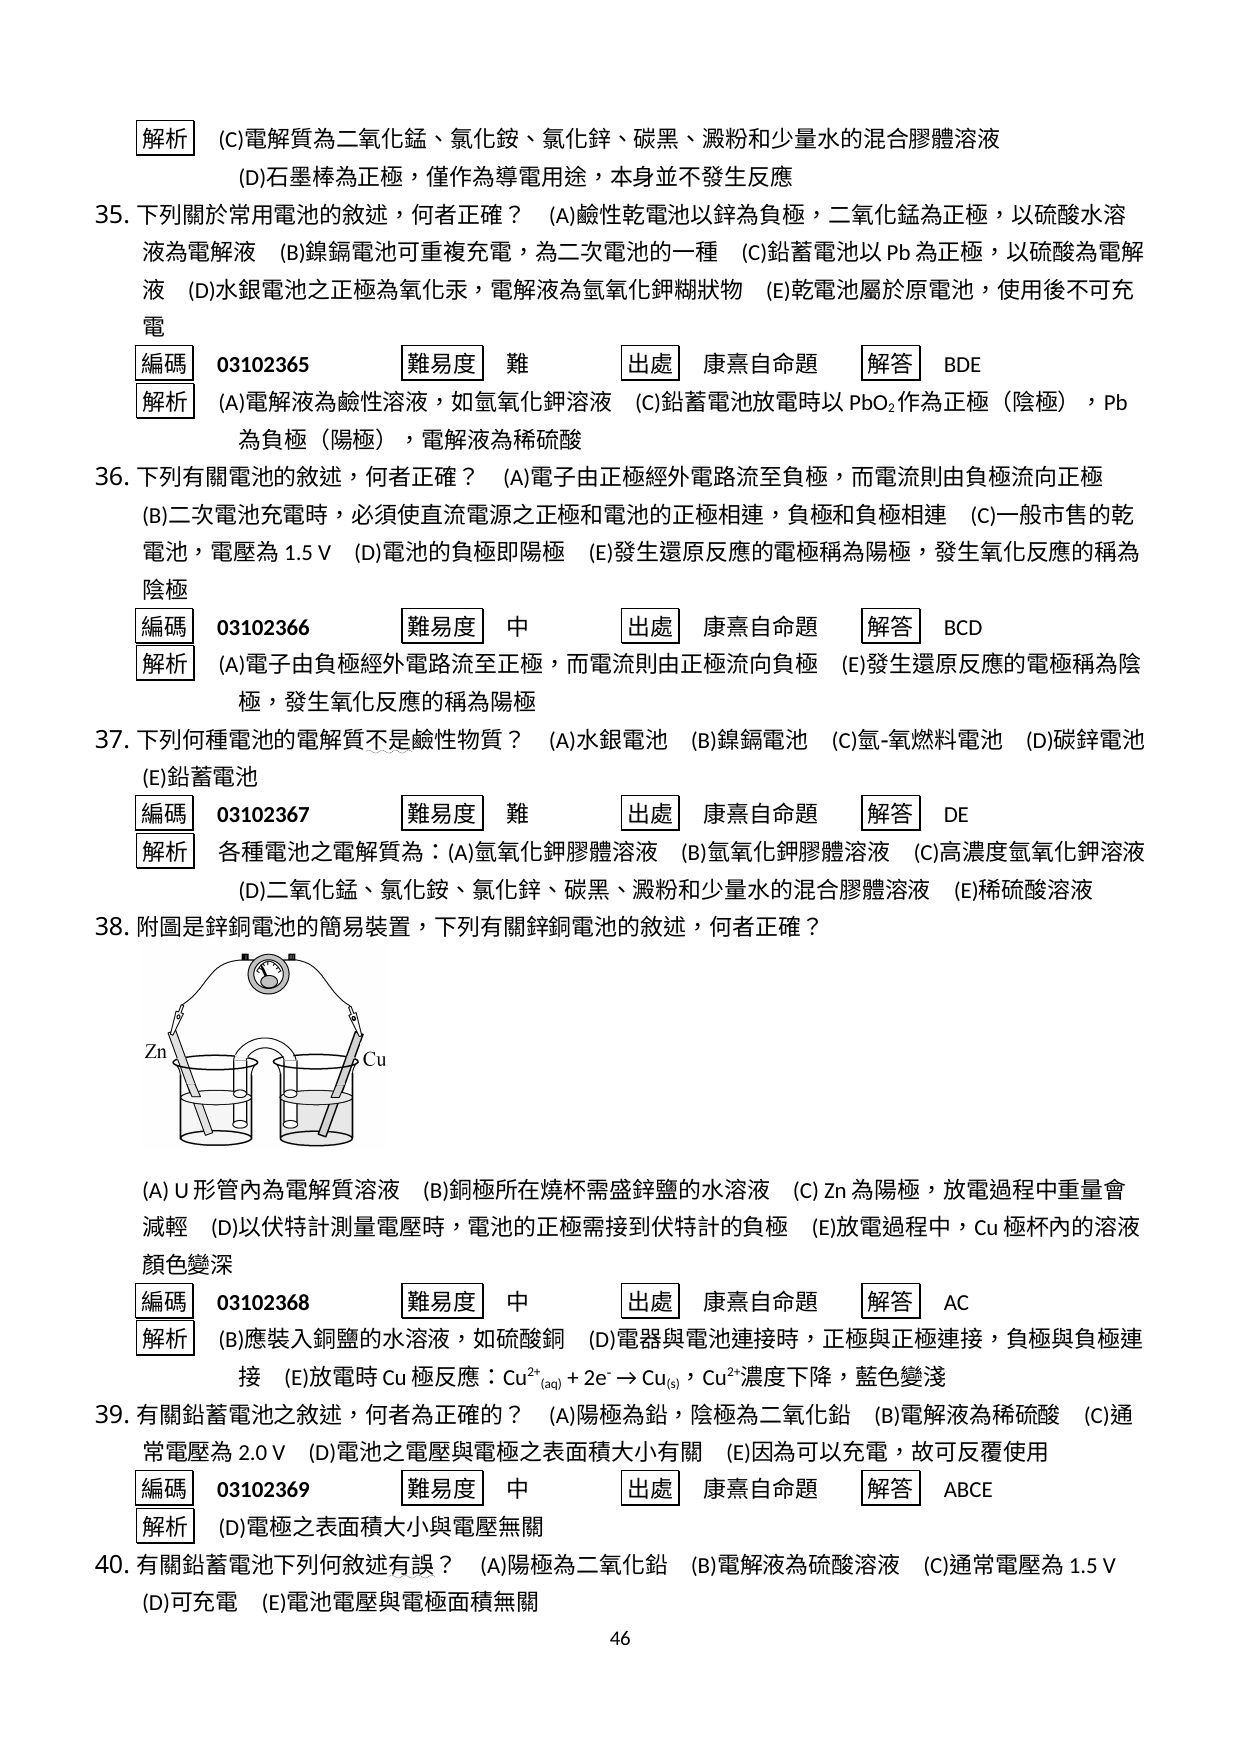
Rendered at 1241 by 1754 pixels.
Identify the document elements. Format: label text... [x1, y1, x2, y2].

text 編碼 03102366 難易度 中 出處 康熹自命題 解答 BCD [679, 607, 919, 644]
text 解析 (D)電極之表面積大小與電壓無關 [194, 1507, 1146, 1544]
text 解析 (A)電解液為鹼性溶液，如氫氧化鉀溶液 (C)鉛蓄電池放電時以PbO2作為正極（陰極），Pb為負極（陽極），電解液為稀硫酸 [136, 382, 1146, 457]
text 36. 下列有關電池的敘述，何者正確？ (A)電子由正極經外電路流至負極，而電流則由負極流向正極 (B)二次電池充電時，必須使直流電源之正極和電池的正極相連，負極和負極相連 (C)一般市售的乾電池，電壓為1.5 V (D)電池的負極即陽極 (E)發生還原反應的電極稱為陽極，發生氧化反應的稱為陰極 [94, 457, 1146, 607]
text 38. 附圖是鋅銅電池的簡易裝置，下列有關鋅銅電池的敘述，何者正確？ (A) U形管內為電解質溶液 (B)銅極所在燒杯需盛鋅鹽的水溶液 (C) Zn為陽極，放電過程中重量會減輕 (D)以伏特計測量電壓時，電池的正極需接到伏特計的負極 (E)放電過程中，Cu極杯內的溶液顏色變深 [94, 907, 1146, 1282]
text 39. 有關鉛蓄電池之敘述，何者為正確的？ (A)陽極為鉛，陰極為二氧化鉛 (B)電解液為稀硫酸 (C)通常電壓為2.0 V (D)電池之電壓與電極之表面積大小有關 (E)因為可以充電，故可反覆使用 [94, 1394, 1146, 1469]
text 35. 下列關於常用電池的敘述，何者正確？ (A)鹼性乾電池以鋅為負極，二氧化錳為正極，以硫酸水溶液為電解液 (B)鎳鎘電池可重複充電，為二次電池的一種 (C)鉛蓄電池以Pb為正極，以硫酸為電解液 (D)水銀電池之正極為氧化汞，電解液為氫氧化鉀糊狀物 (E)乾電池屬於原電池，使用後不可充電 [94, 194, 1146, 344]
text 編碼 03102367 難易度 難 出處 康熹自命題 解答 DE [135, 794, 1146, 832]
text 解析 (B)應裝入銅鹽的水溶液，如硫酸銅 (D)電器與電池連接時，正極與正極連接，負極與負極連接 (E)放電時Cu極反應：Cu2+(aq) + 2e → Cu(s)，Cu2+濃度下降，藍色變淺 [136, 1319, 1146, 1394]
text 37. 下列何種電池的電解質不是鹼性物質？ (A)水銀電池 (B)鎳鎘電池 (C)氫氧燃料電池 (D)碳鋅電池 (E)鉛蓄電池 [94, 719, 1146, 794]
text 編碼 03102365 難易度 難 出處 康熹自命題 解答 BDE [135, 344, 1146, 382]
text 解析 (A)電子由負極經外電路流至正極，而電流則由正極流向負極 (E)發生還原反應的電極稱為陰極，發生氧化反應的稱為陽極 [136, 644, 1146, 719]
text 解析 各種電池之電解質為：(A)氫氧化鉀膠體溶液 (B)氫氧化鉀膠體溶液 (C)高濃度氫氧化鉀溶液 (D)二氧化錳、氯化銨、氯化鋅、碳黑、澱粉和少量水的混合膠體溶液 (E)稀硫酸溶液 [136, 832, 1146, 907]
text 編碼 03102368 難易度 中 出處 康熹自命題 解答 AC [920, 1282, 1146, 1319]
text 編碼 03102366 難易度 中 出處 康熹自命題 解答 BCD [483, 607, 678, 644]
text 編碼 03102366 難易度 中 出處 康熹自命題 解答 BCD [920, 607, 1146, 644]
text 編碼 03102369 難易度 中 出處 康熹自命題 解答 ABCE [135, 1469, 1146, 1507]
text 編碼 03102368 難易度 中 出處 康熹自命題 解答 AC [483, 1282, 678, 1319]
text 解析 (C)電解質為二氧化錳、氯化銨、氯化鋅、碳黑、澱粉和少量水的混合膠體溶液 (D)石墨棒為正極，僅作為導電用途，本身並不發生反應 [136, 119, 1146, 194]
text 40. 有關鉛蓄電池下列何敘述有誤？ (A)陽極為二氧化鉛 (B)電解液為硫酸溶液 (C)通常電壓為1.5 V (D)可充電 (E)電池電壓與電極面積無關 [94, 1544, 1146, 1619]
text 編碼 03102366 難易度 中 出處 康熹自命題 解答 BCD [193, 607, 482, 644]
text 編碼 03102368 難易度 中 出處 康熹自命題 解答 AC [193, 1282, 482, 1319]
text 編碼 03102368 難易度 中 出處 康熹自命題 解答 AC [679, 1282, 919, 1319]
